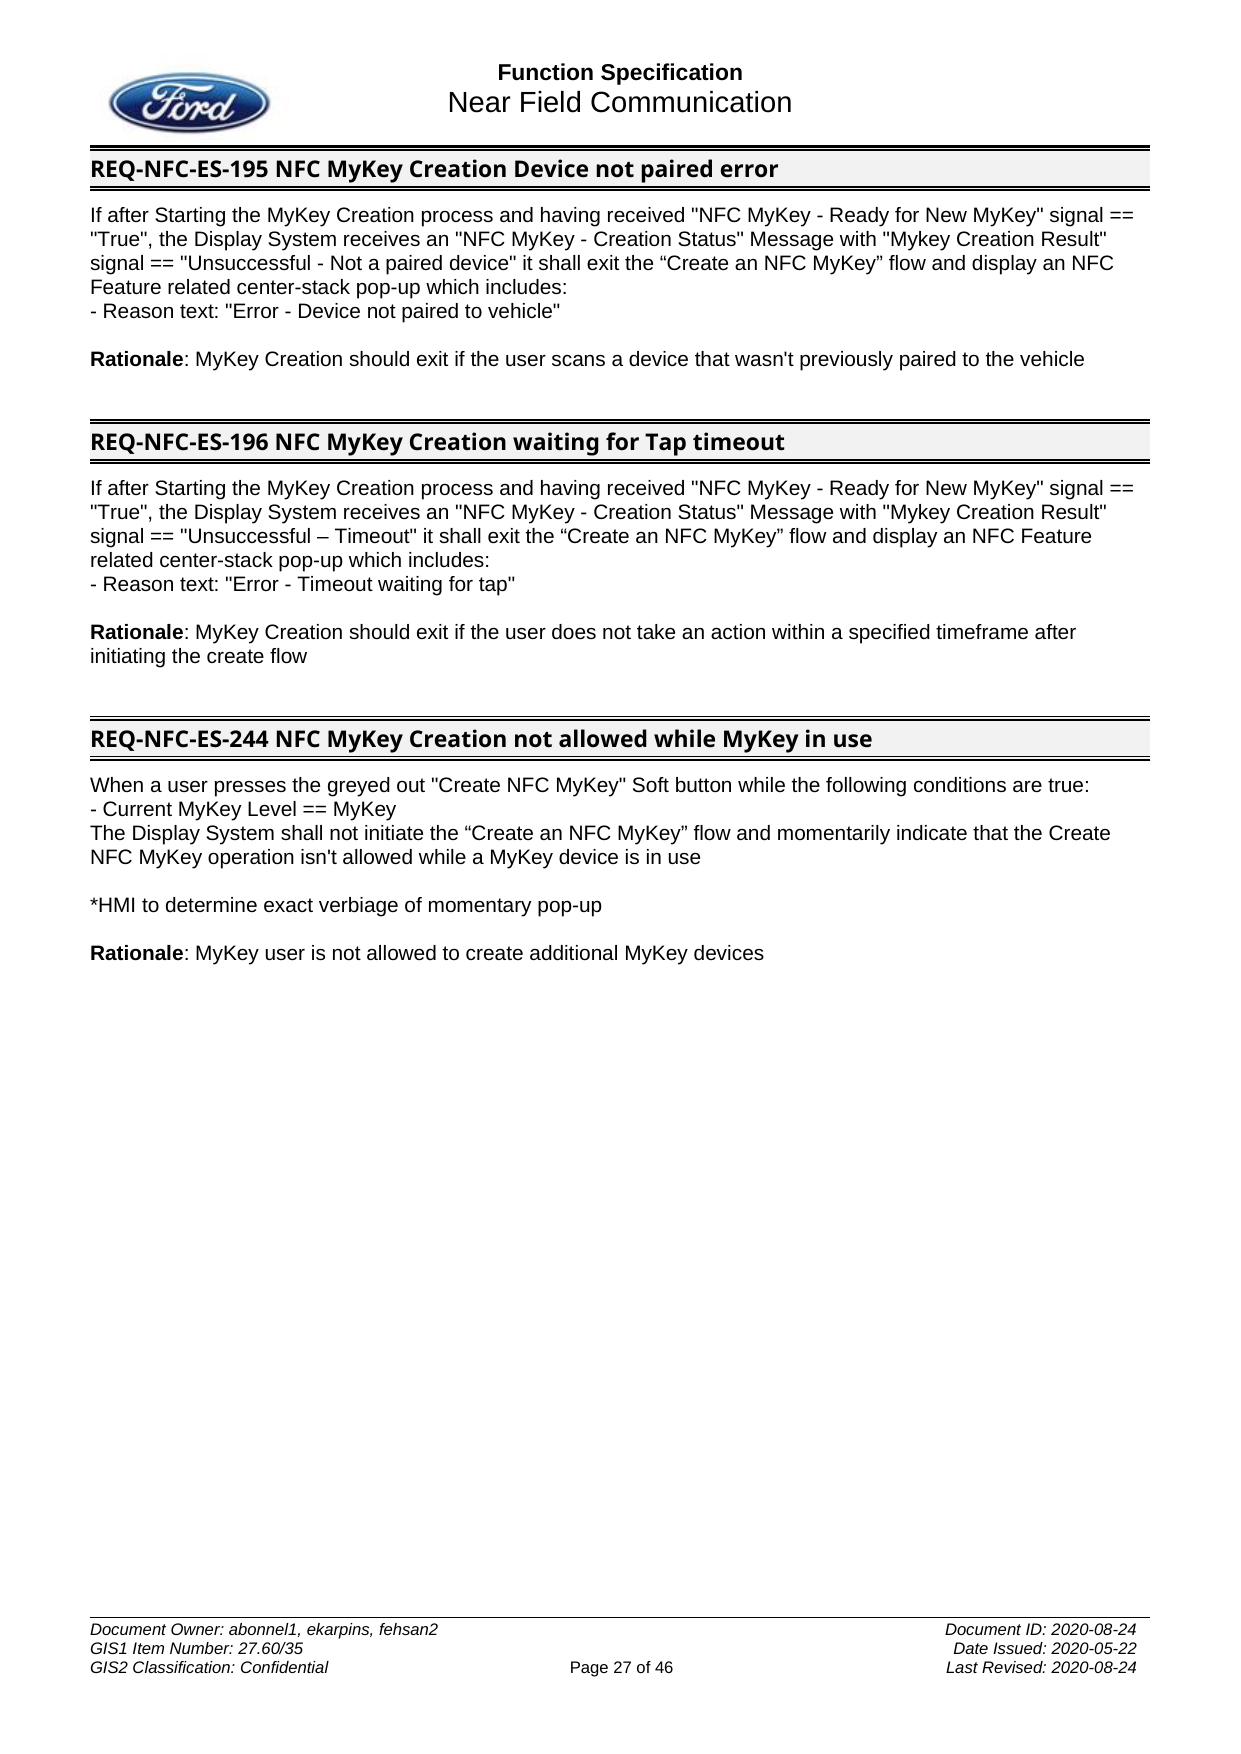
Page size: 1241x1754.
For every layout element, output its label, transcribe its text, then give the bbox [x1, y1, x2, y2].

text Rationale: MyKey Creation should exit if the user scans a device that wasn't previously paired to the vehicle [90, 347, 1150, 371]
text - Reason text: "Error - Device not paired to vehicle" [90, 299, 1150, 323]
text Rationale: MyKey Creation should exit if the user does not take an action within a specified timeframe after initiating the create flow [90, 620, 1150, 668]
text - Current MyKey Level == MyKey [90, 797, 1150, 821]
text When a user presses the greyed out "Create NFC MyKey" Soft button while the following conditions are true: [90, 773, 1150, 797]
text Rationale: MyKey user is not allowed to create additional MyKey devices [90, 941, 1150, 965]
text *HMI to determine exact verbiage of momentary pop-up [90, 893, 1150, 917]
text REQ-NFC-ES-244 NFC MyKey Creation not allowed while MyKey in use [90, 721, 1150, 756]
text - Reason text: "Error - Timeout waiting for tap" [90, 572, 1150, 596]
text If after Starting the MyKey Creation process and having received "NFC MyKey - Ready for New MyKey" signal == "True", the Display System receives an "NFC MyKey - Creation Status" Message with "Mykey Creation Result" signal == "Unsuccessful – Timeout" it shall exit the “Create an NFC MyKey” flow and display an NFC Feature related center-stack pop-up which includes: [90, 476, 1150, 572]
text REQ-NFC-ES-195 NFC MyKey Creation Device not paired error [90, 151, 1150, 186]
picture [89, 53, 290, 146]
text REQ-NFC-ES-196 NFC MyKey Creation waiting for Tap timeout [90, 424, 1150, 459]
text The Display System shall not initiate the “Create an NFC MyKey” flow and momentarily indicate that the Create NFC MyKey operation isn't allowed while a MyKey device is in use [90, 821, 1150, 869]
text If after Starting the MyKey Creation process and having received "NFC MyKey - Ready for New MyKey" signal == "True", the Display System receives an "NFC MyKey - Creation Status" Message with "Mykey Creation Result" signal == "Unsuccessful - Not a paired device" it shall exit the “Create an NFC MyKey” flow and display an NFC Feature related center-stack pop-up which includes: [90, 203, 1150, 299]
